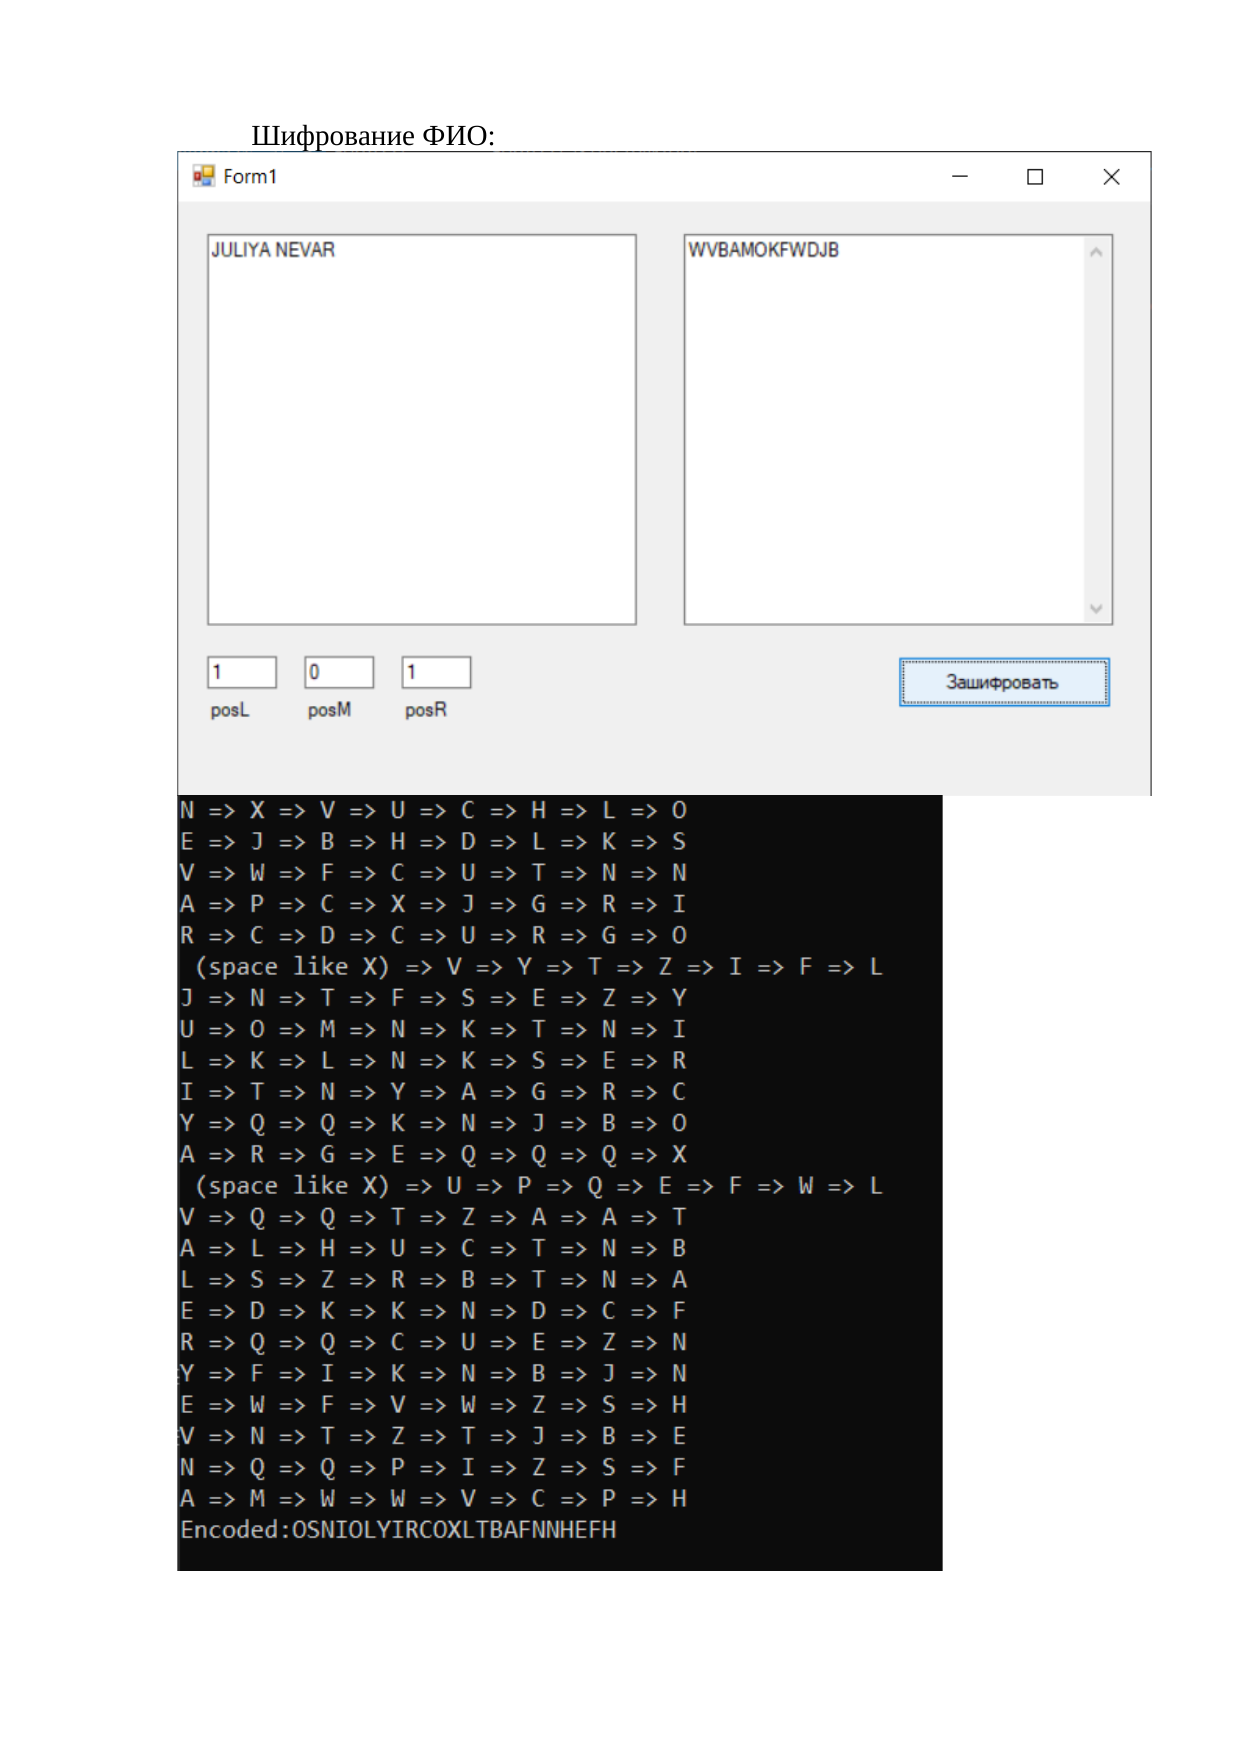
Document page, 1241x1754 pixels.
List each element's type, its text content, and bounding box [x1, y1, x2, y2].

picture [177, 151, 1152, 1571]
text Шифрование ФИО: [177, 118, 1152, 151]
